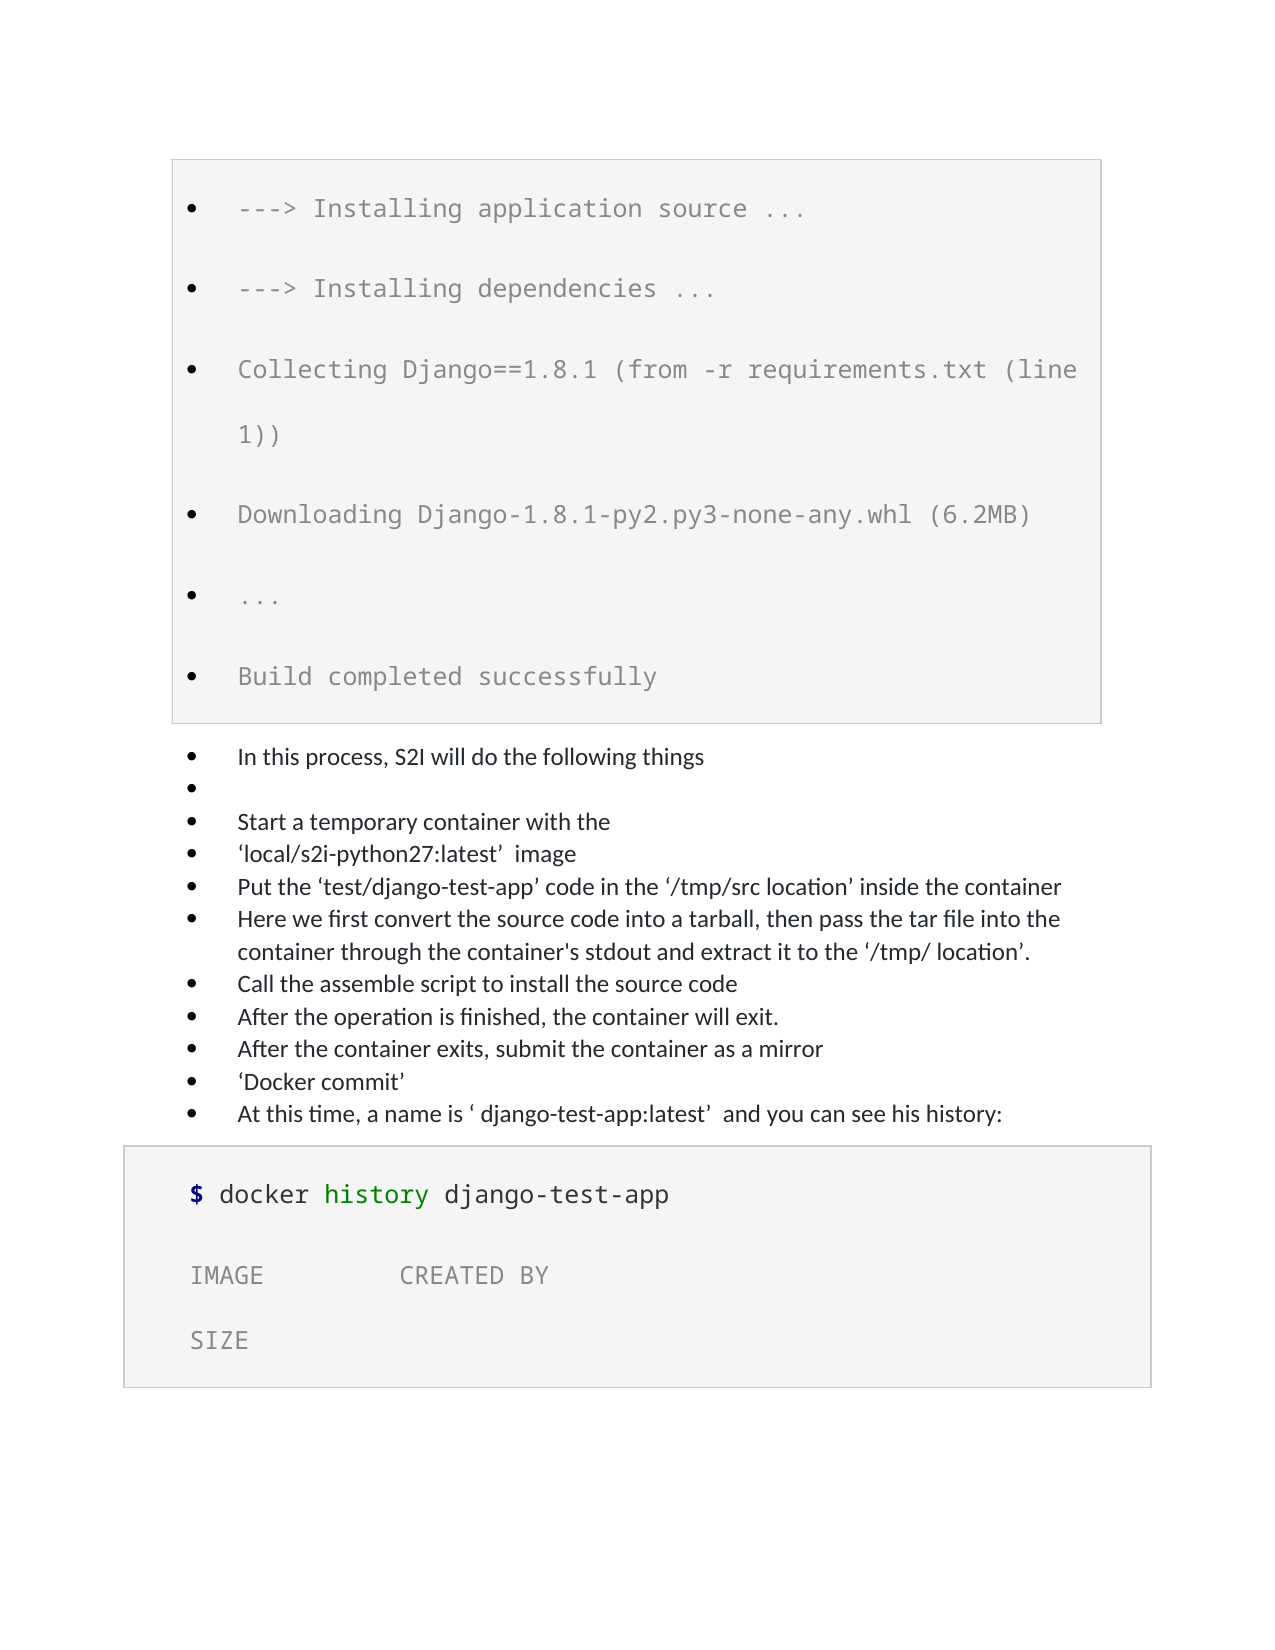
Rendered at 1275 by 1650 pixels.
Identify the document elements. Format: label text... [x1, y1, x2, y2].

list Put the ‘test/django-test-app’ code in the ‘/tmp/src location’ inside the container [187, 870, 1087, 902]
list Collecting Django==1.8.1 (from -r requirements.txt (line 1)) [173, 320, 1100, 466]
list At this time, a name is ‘ django-test-app:latest’ and you can see his history: [187, 1097, 1087, 1130]
list ---> Installing dependencies ... [173, 239, 1100, 320]
list After the container exits, submit the container as a mirror [187, 1032, 1087, 1065]
list ... [173, 546, 1100, 627]
list ‘local/s2i-python27:latest’ image [187, 837, 1087, 870]
list ‘Docker commit’ [187, 1065, 1087, 1097]
list Downloading Django-1.8.1-py2.py3-none-any.whl (6.2MB) [173, 466, 1100, 546]
list After the operation is finished, the container will exit. [187, 1000, 1087, 1032]
list ---> Installing application source ... [173, 160, 1100, 239]
text $ docker history django-test-app [125, 1147, 1150, 1226]
list Here we first convert the source code into a tarball, then pass the tar file into the container through the container's stdout and extract it to the ‘/tmp/ location’. [187, 902, 1087, 967]
list In this process, S2I will do the following things [187, 740, 1087, 772]
list Call the assemble script to install the source code [187, 967, 1087, 1000]
list Start a temporary container with the [187, 805, 1087, 837]
text IMAGE CREATED BY SIZE [125, 1226, 1150, 1387]
list Build completed successfully [173, 627, 1100, 723]
